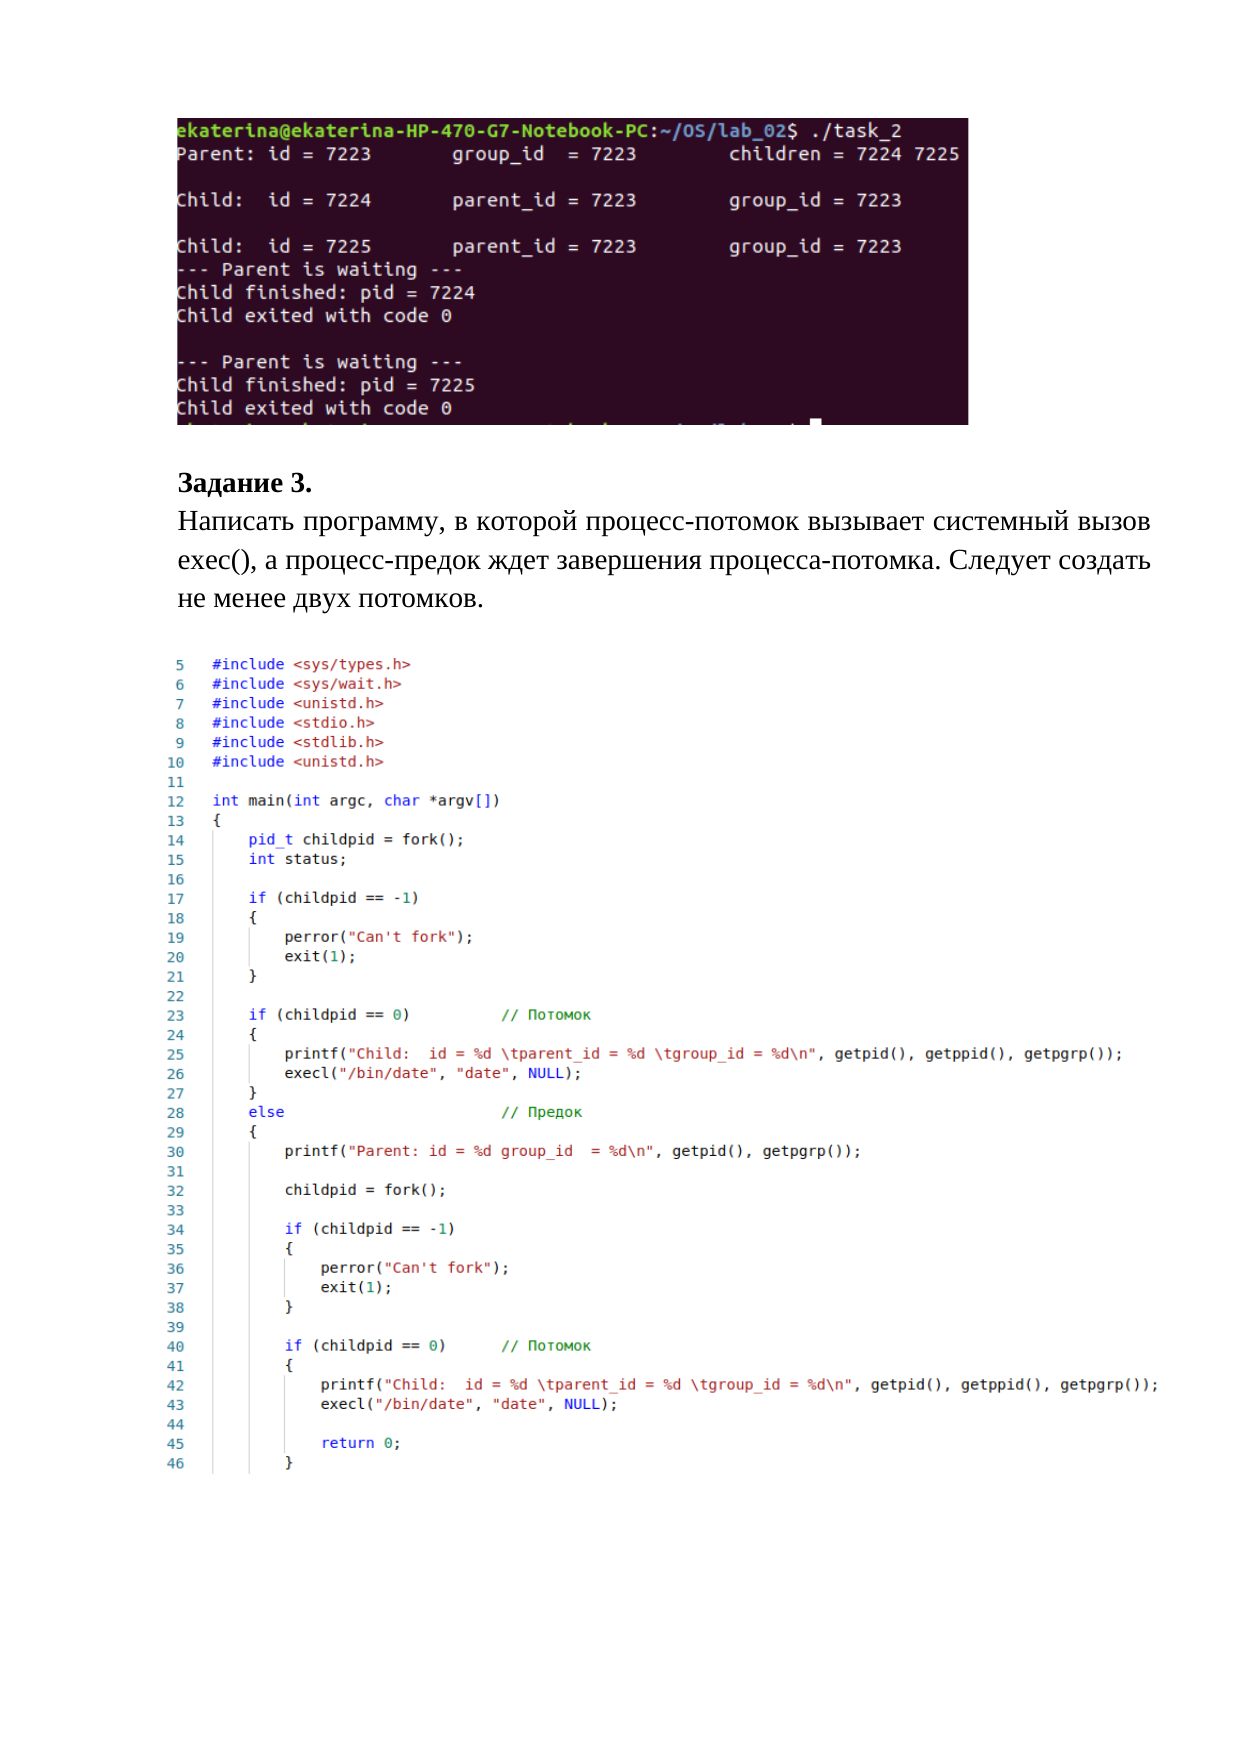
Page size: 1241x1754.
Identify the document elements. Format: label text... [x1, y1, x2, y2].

picture [177, 118, 969, 425]
picture [162, 657, 1167, 1474]
text Написать программу, в которой процесс-потомок вызывает системный вызов exec(), а процесс-предок ждет завершения процесса-потомка. Следует создать не менее двух потомков. [177, 503, 1152, 614]
text Задание 3. [177, 465, 1152, 498]
